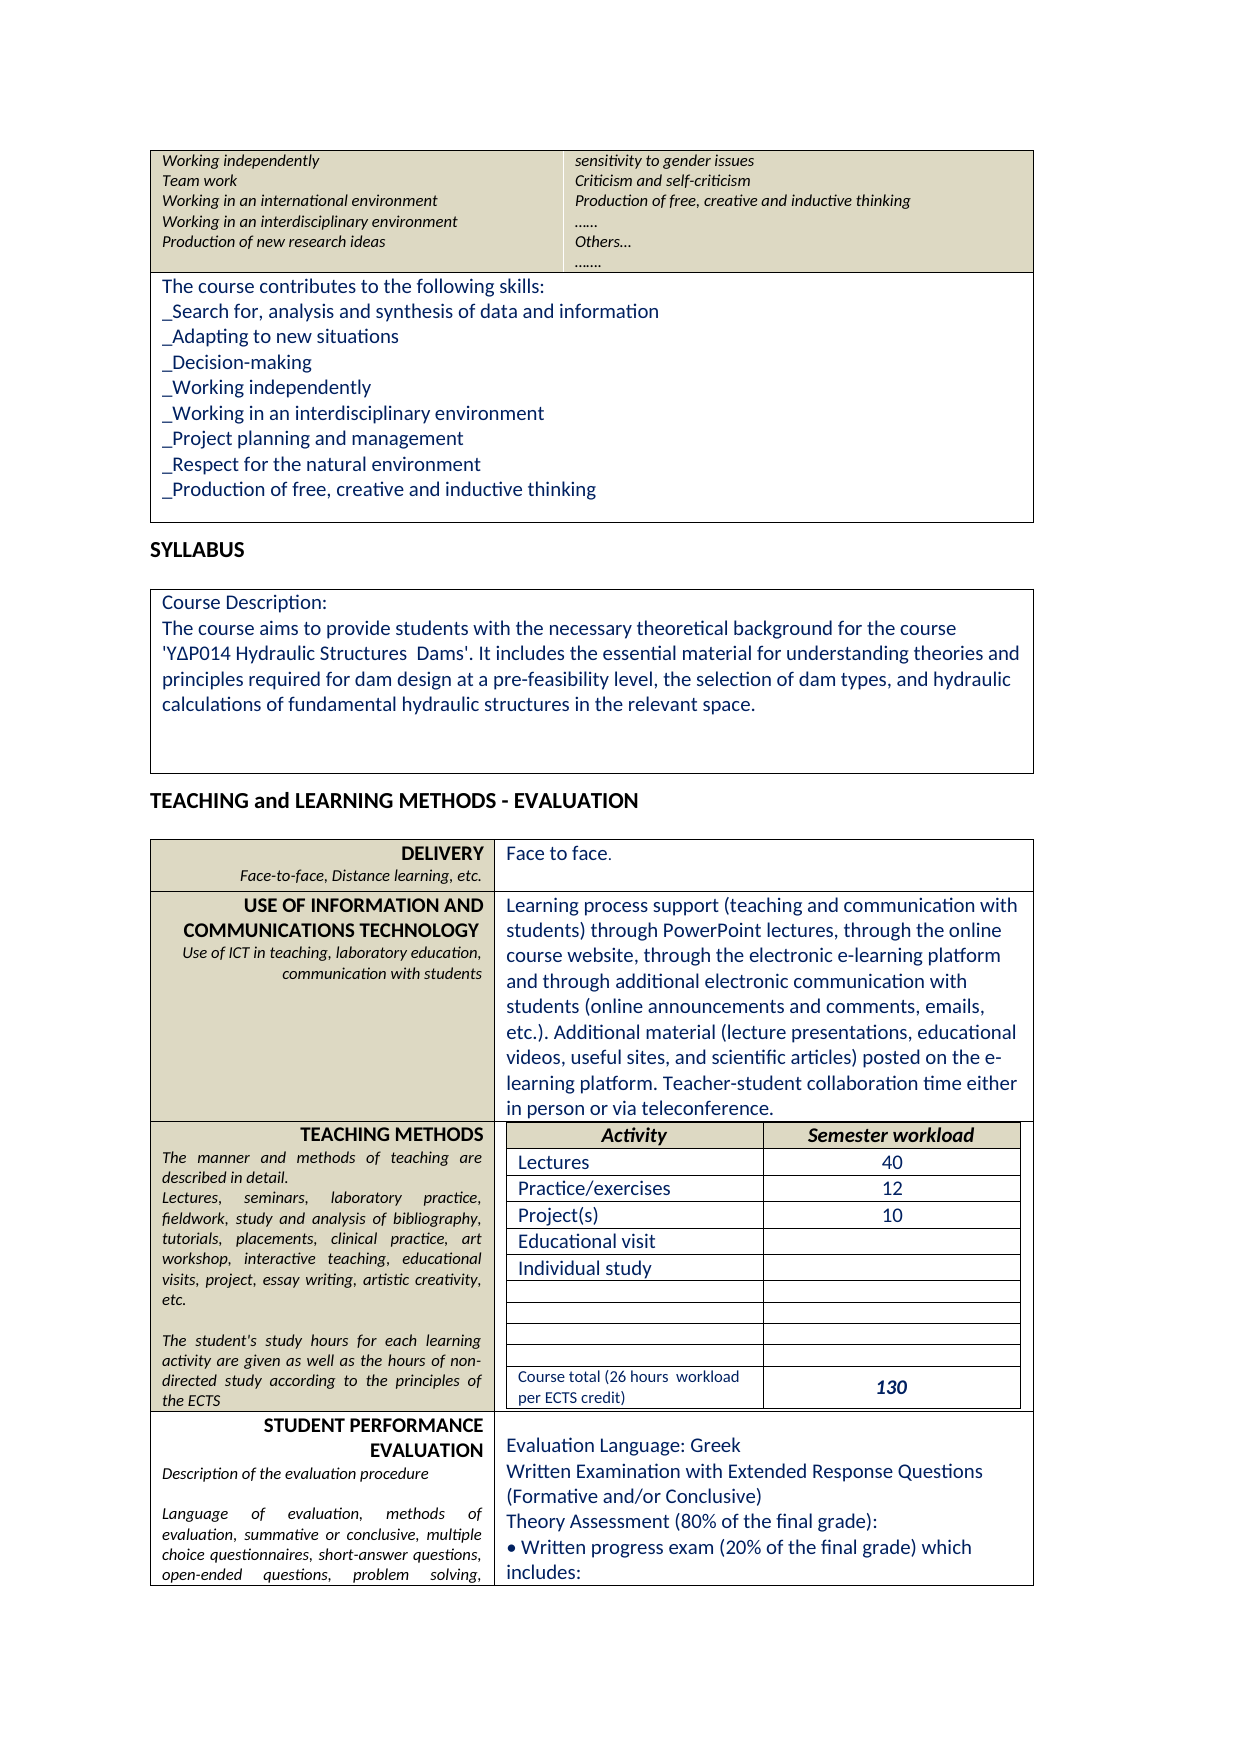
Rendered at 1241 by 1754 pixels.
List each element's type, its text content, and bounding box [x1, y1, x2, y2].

table_cell The course contributes to the following skills: _Search for, analysis and synthesis of data and information _Adapting to new situations _Decision-making _Working independently _Working in an interdisciplinary environment _Project planning and management _Respect for the natural environment _Production of free, creative and inductive thinking [151, 273, 1033, 522]
text SYLLABUS [150, 536, 1090, 563]
table_header Course Description: The course aims to provide students with the necessary theoretical background for the course 'ΥΔΡ014 Hydraulic Structures Dams'. It includes the essential material for understanding theories and principles required for dam design at a pre-feasibility level, the selection of dam types, and hydraulic calculations of fundamental hydraulic structures in the relevant space. [151, 590, 1033, 773]
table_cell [151, 151, 563, 272]
table_header DELIVERY Face-to-face, Distance learning, etc. [151, 840, 494, 891]
table_header Face to face. [495, 840, 1033, 891]
table_cell USE OF INFORMATION AND COMMUNICATIONS TECHNOLOGY Use of ICT in teaching, laboratory education, communication with students [151, 892, 494, 1121]
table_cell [151, 1412, 494, 1585]
table_cell Learning process support (teaching and communication with students) through PowerPoint lectures, through the online course website, through the electronic e-learning platform and through additional electronic communication with students (online announcements and comments, emails, etc.). Additional material (lecture presentations, educational videos, useful sites, and scientific articles) posted on the e-learning platform. Teacher-student collaboration time either in person or via teleconference. [495, 892, 1033, 1121]
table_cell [564, 151, 1033, 272]
text TEACHING and LEARNING METHODS - EVALUATION [150, 786, 1090, 814]
table_cell TEACHING METHODS The manner and methods of teaching are described in detail. Lectures, seminars, laboratory practice, fieldwork, study and analysis of bibliography, tutorials, placements, clinical practice, art workshop, interactive teaching, educational visits, project, essay writing, artistic creativity, etc. The student's study hours for each learning activity are given as well as the hours of non-directed study according to the principles of the ECTS [151, 1122, 494, 1411]
table_cell [495, 1122, 1033, 1411]
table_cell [495, 1412, 1033, 1585]
